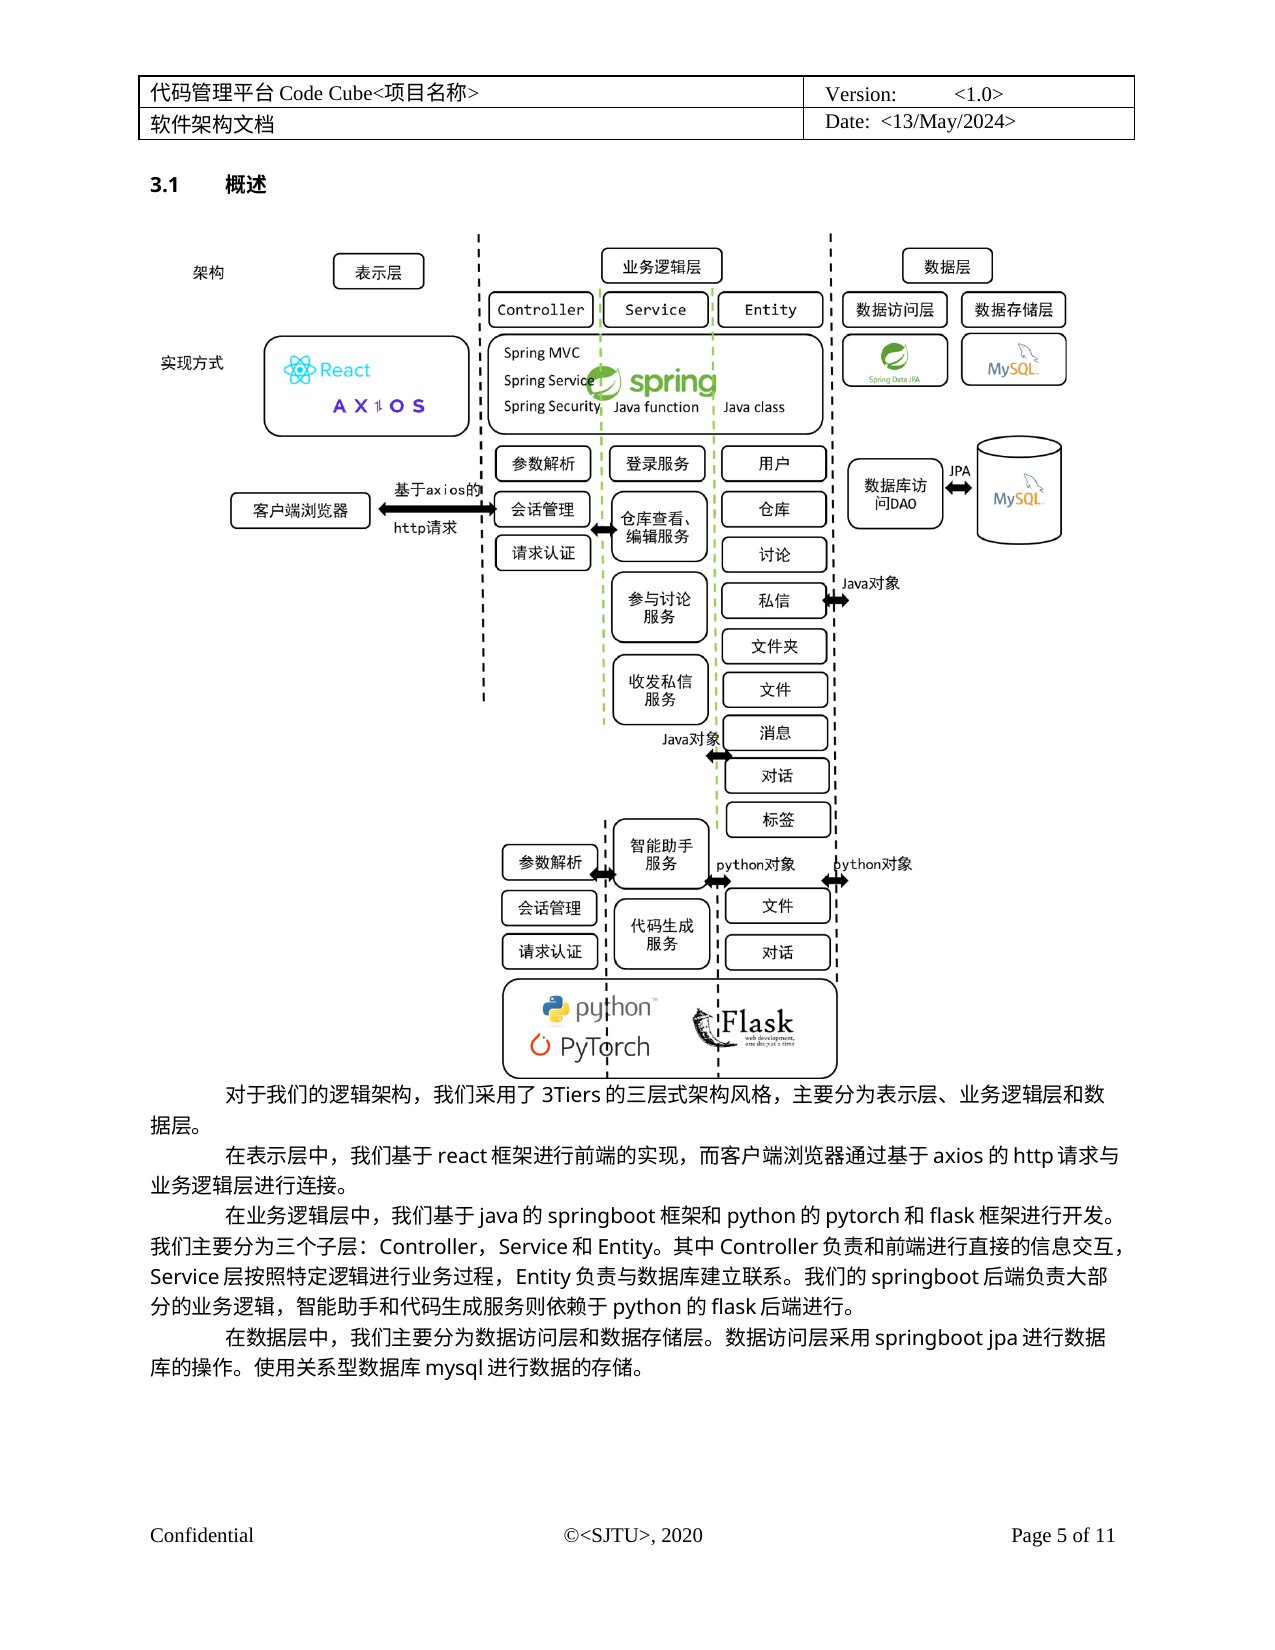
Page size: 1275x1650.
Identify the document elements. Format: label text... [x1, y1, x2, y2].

picture [150, 233, 1067, 1079]
text 在表示层中，我们基于react框架进行前端的实现，而客户端浏览器通过基于axios的http请求与业务逻辑层进行连接。 [150, 1139, 1125, 1199]
subtitle 概述 [150, 168, 1125, 199]
text 在业务逻辑层中，我们基于java的springboot框架和python的pytorch和flask框架进行开发。我们主要分为三个子层：Controller，Service和Entity。其中Controller负责和前端进行直接的信息交互，Service层按照特定逻辑进行业务过程，Entity负责与数据库建立联系。我们的springboot后端负责大部分的业务逻辑，智能助手和代码生成服务则依赖于python的flask后端进行。 [150, 1199, 1125, 1321]
text 对于我们的逻辑架构，我们采用了3Tiers的三层式架构风格，主要分为表示层、业务逻辑层和数据层。 [150, 1078, 1125, 1139]
text 在数据层中，我们主要分为数据访问层和数据存储层。数据访问层采用springboot jpa进行数据库的操作。使用关系型数据库mysql进行数据的存储。 [150, 1321, 1125, 1381]
